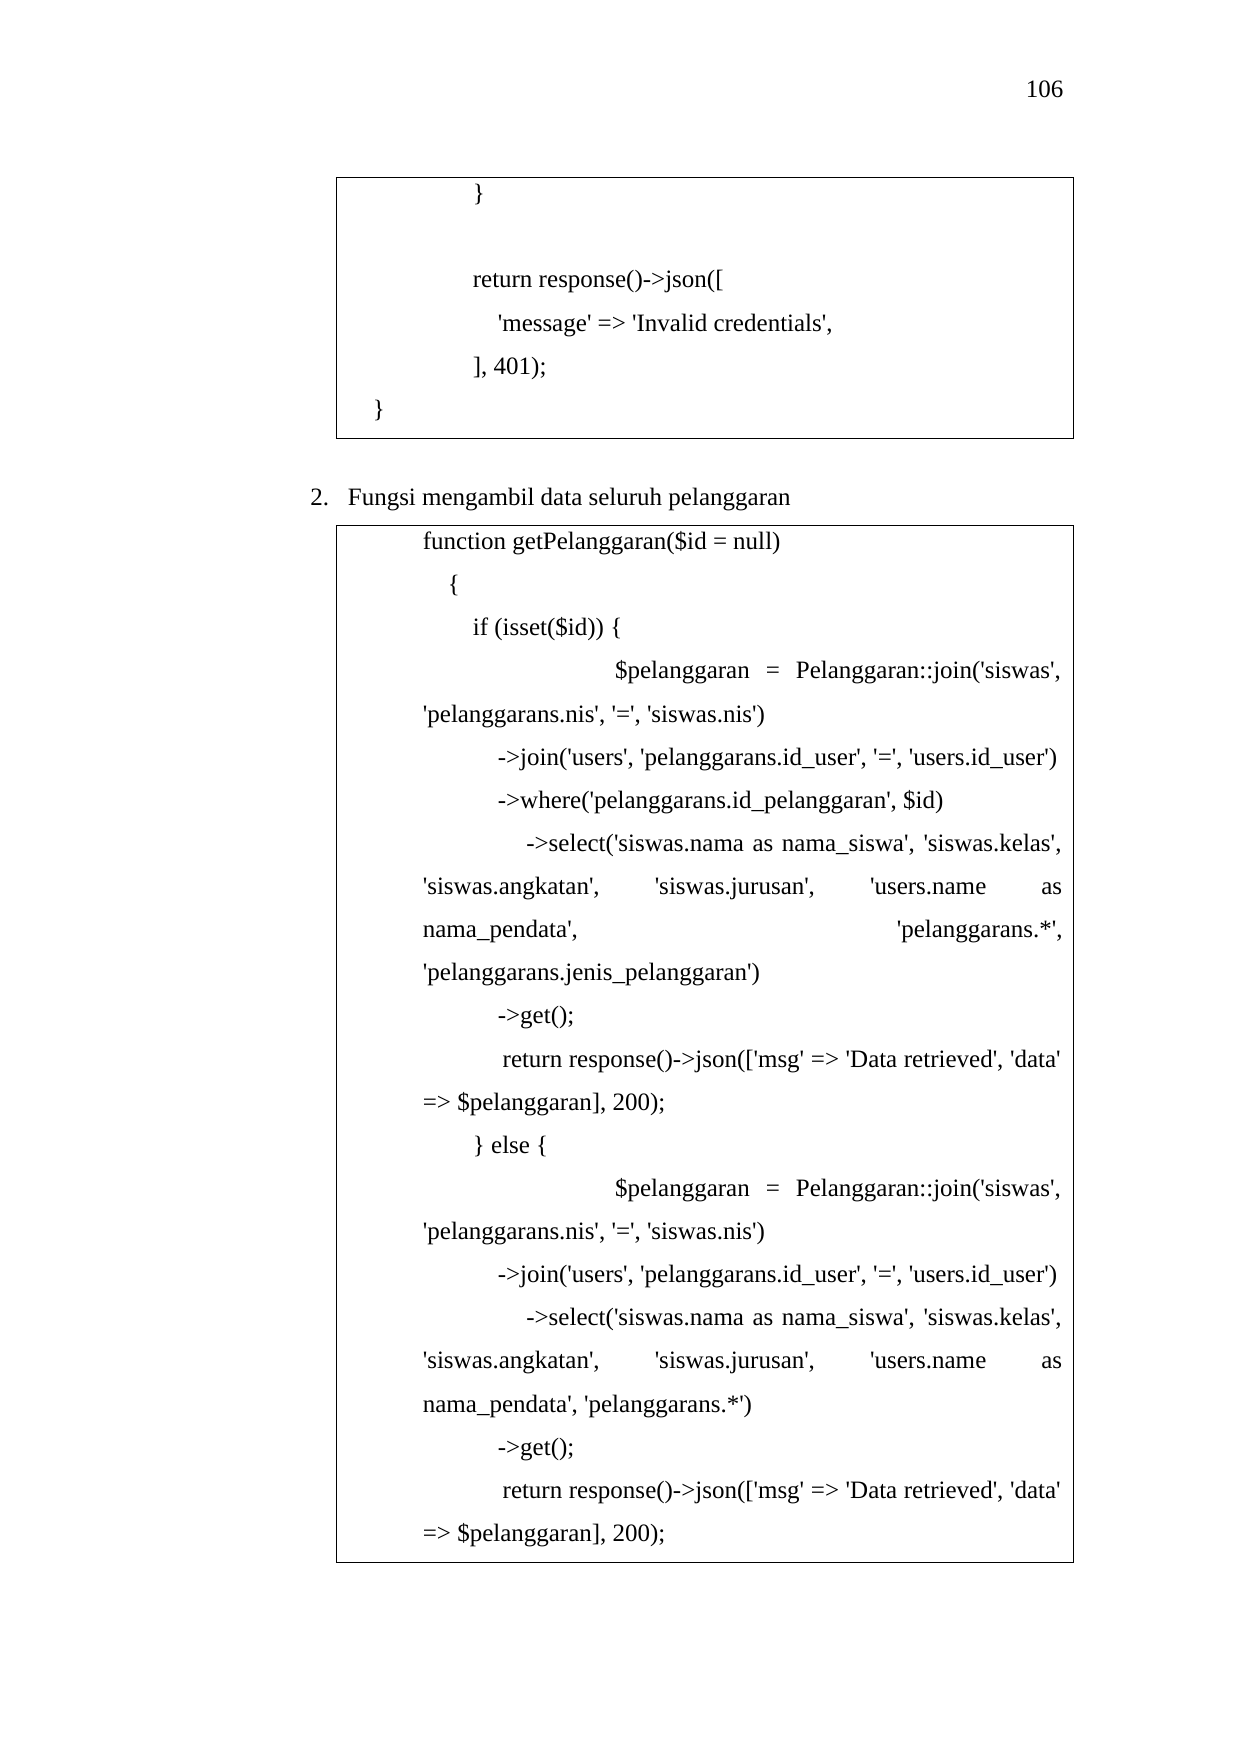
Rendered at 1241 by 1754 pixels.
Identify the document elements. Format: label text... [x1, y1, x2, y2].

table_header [337, 526, 1073, 1562]
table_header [337, 178, 1073, 437]
list Fungsi mengambil data seluruh pelanggaran [310, 482, 1063, 510]
